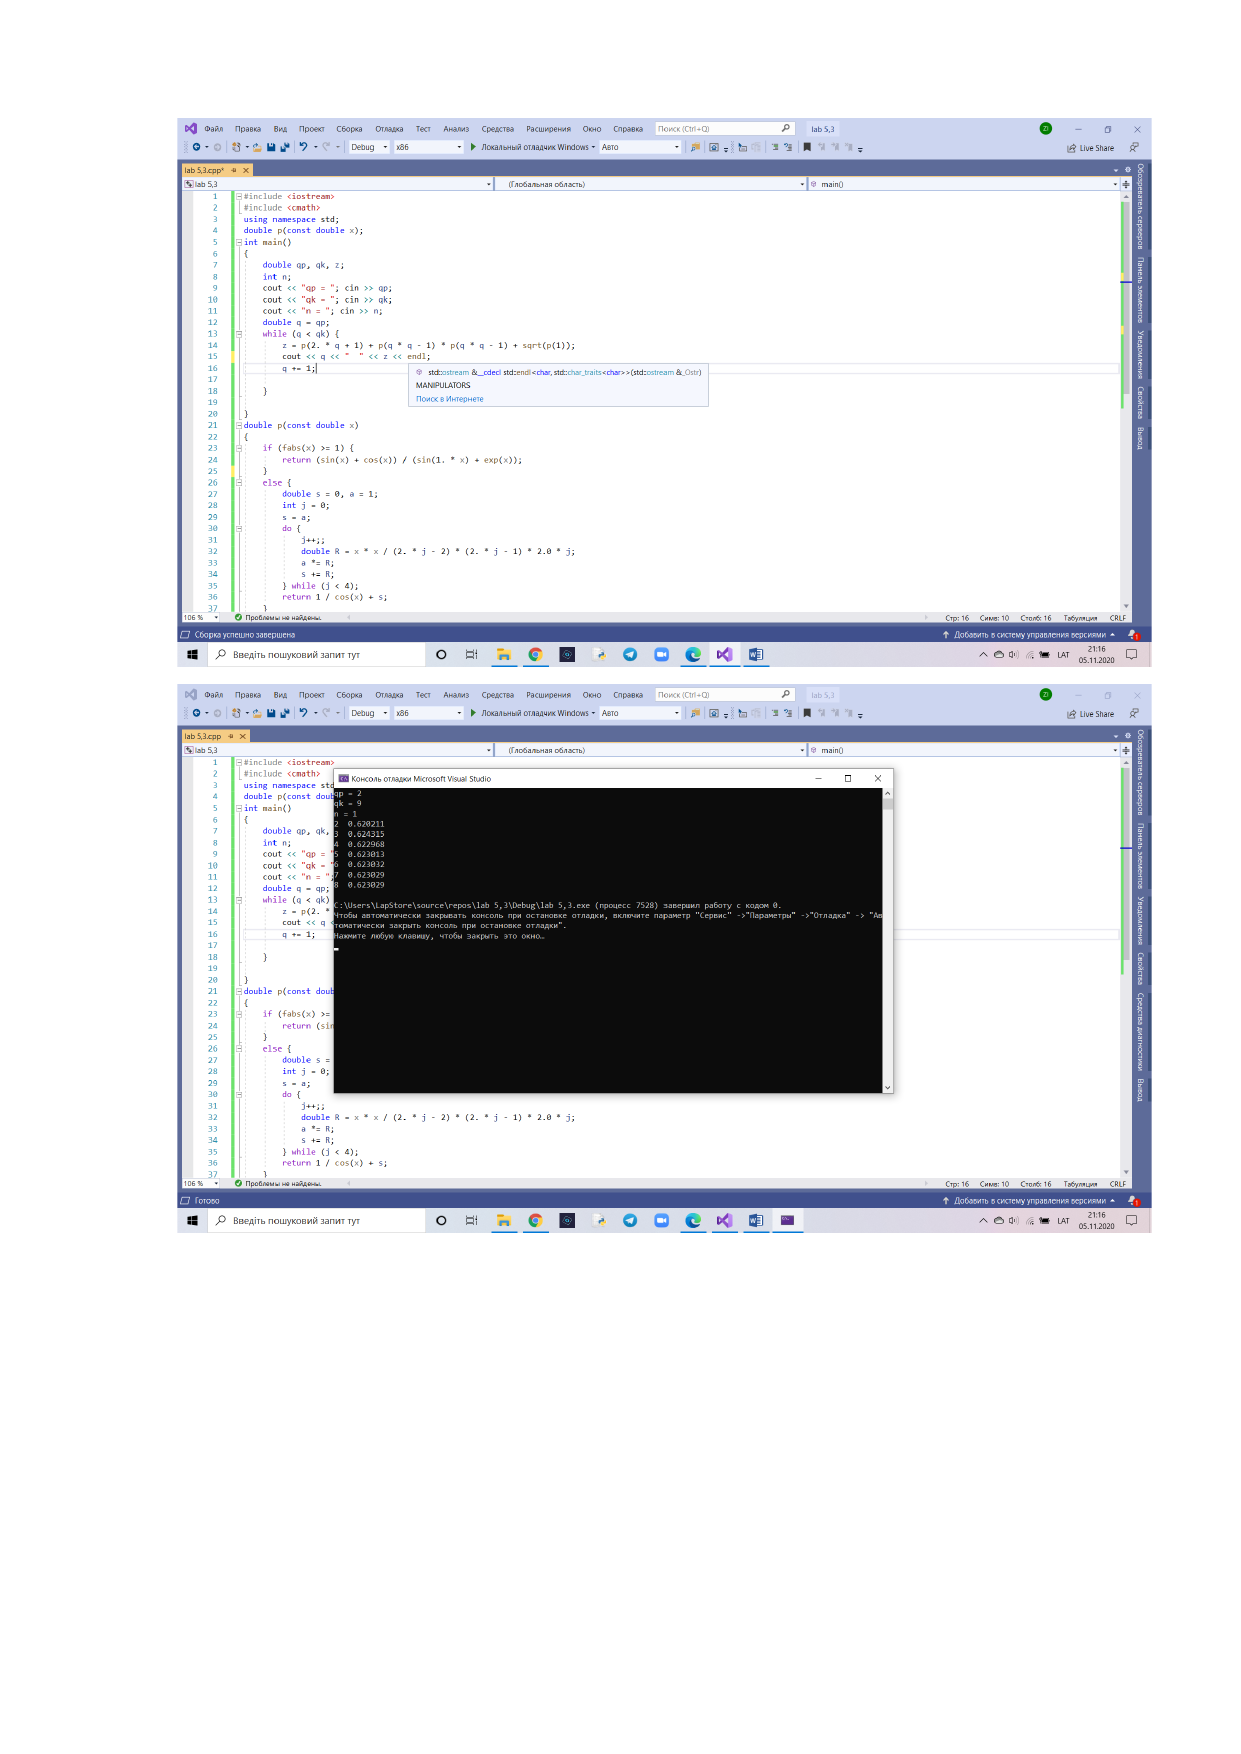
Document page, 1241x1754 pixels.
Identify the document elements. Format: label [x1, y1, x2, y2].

picture [177, 684, 1152, 1233]
picture [177, 118, 1152, 667]
